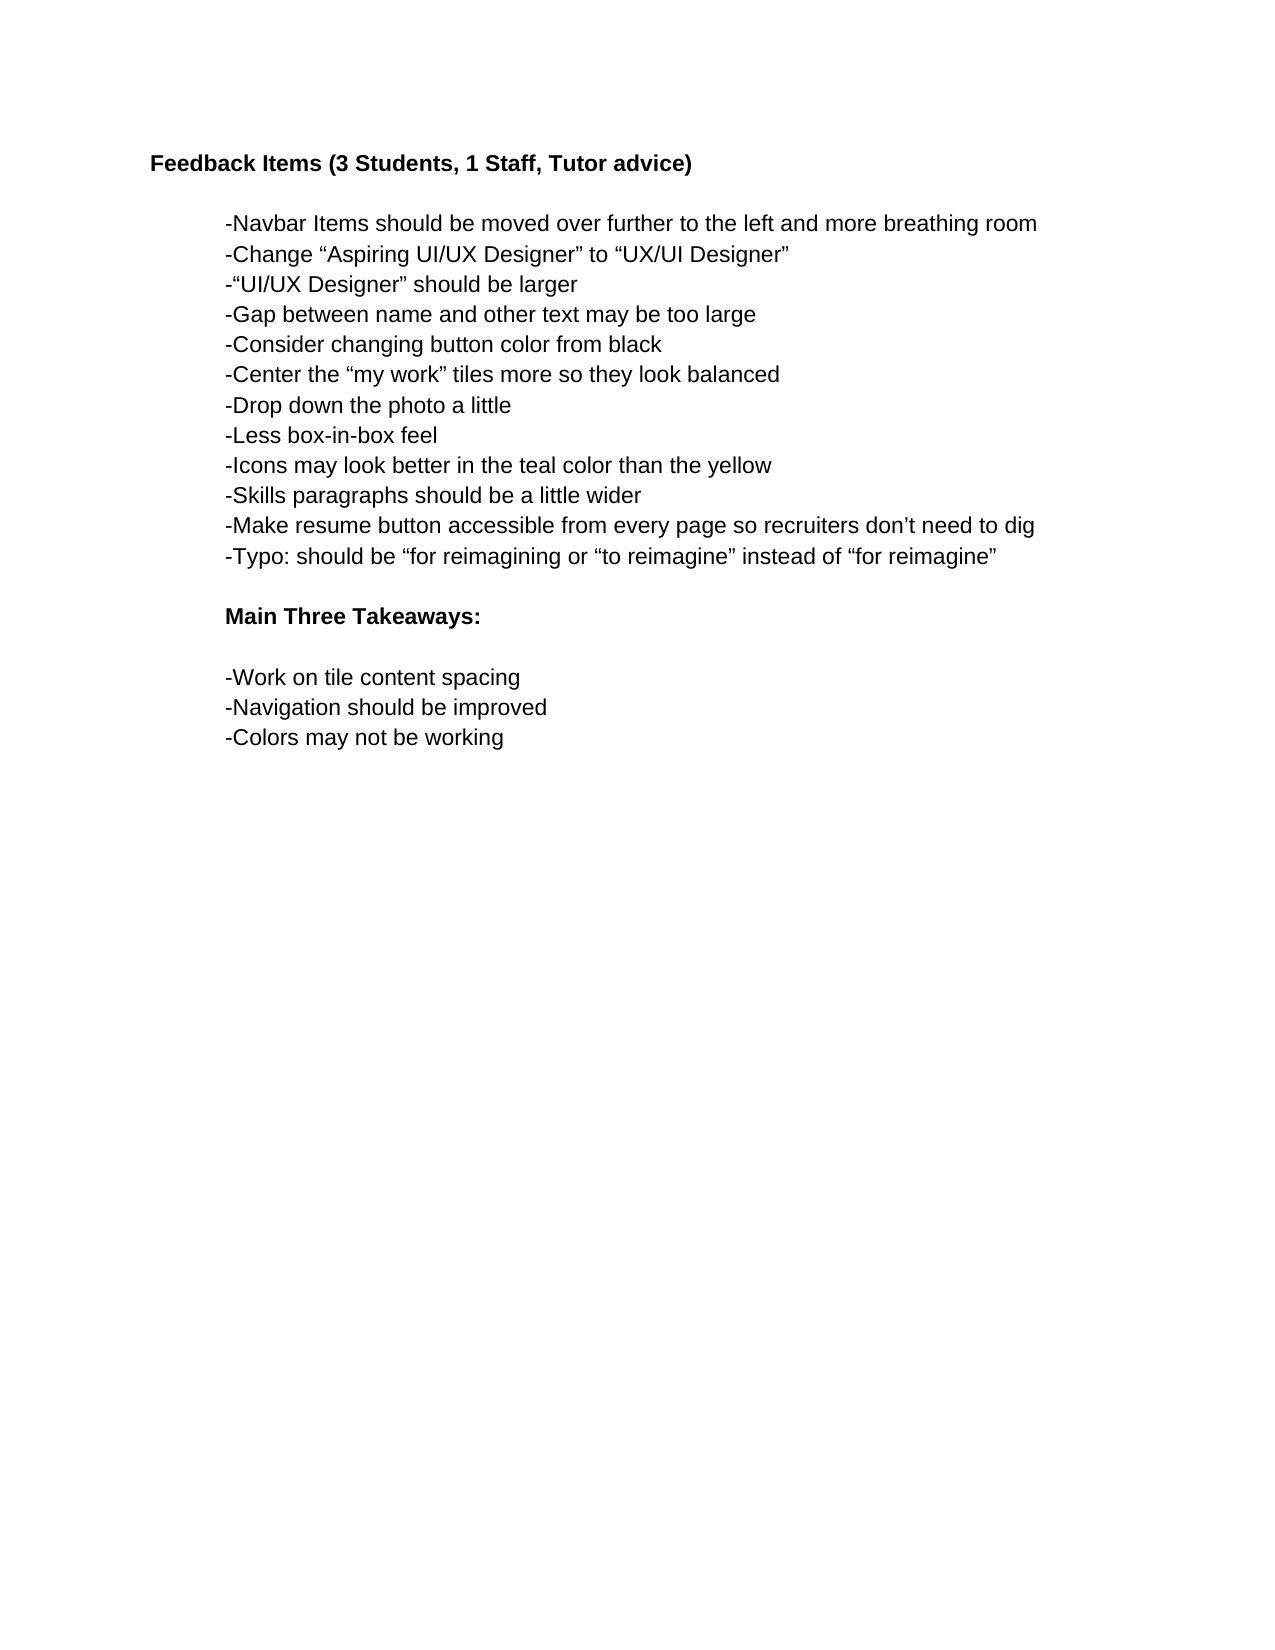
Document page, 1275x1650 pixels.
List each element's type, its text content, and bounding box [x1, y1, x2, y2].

text -Consider changing button color from black [225, 331, 1125, 358]
text -Typo: should be “for reimagining or “to reimagine” instead of “for reimagine” Main Three Takeaways: -Work on tile content spacing [225, 543, 1125, 690]
text -“UI/UX Designer” should be larger [225, 271, 1125, 297]
text -Less box-in-box feel [225, 422, 1125, 448]
text Feedback Items (3 Students, 1 Staff, Tutor advice) -Navbar Items should be moved over further to the left and more breathing room [150, 150, 1125, 237]
text -Skills paragraphs should be a little wider -Make resume button accessible from every page so recruiters don’t need to dig [225, 482, 1125, 539]
text -Center the “my work” tiles more so they look balanced -Drop down the photo a little [225, 361, 1125, 418]
text -Navigation should be improved -Colors may not be working [225, 694, 1125, 750]
text -Icons may look better in the teal color than the yellow [225, 452, 1125, 478]
text -Gap between name and other text may be too large [225, 301, 1125, 327]
text -Change “Aspiring UI/UX Designer” to “UX/UI Designer” [150, 241, 1125, 267]
